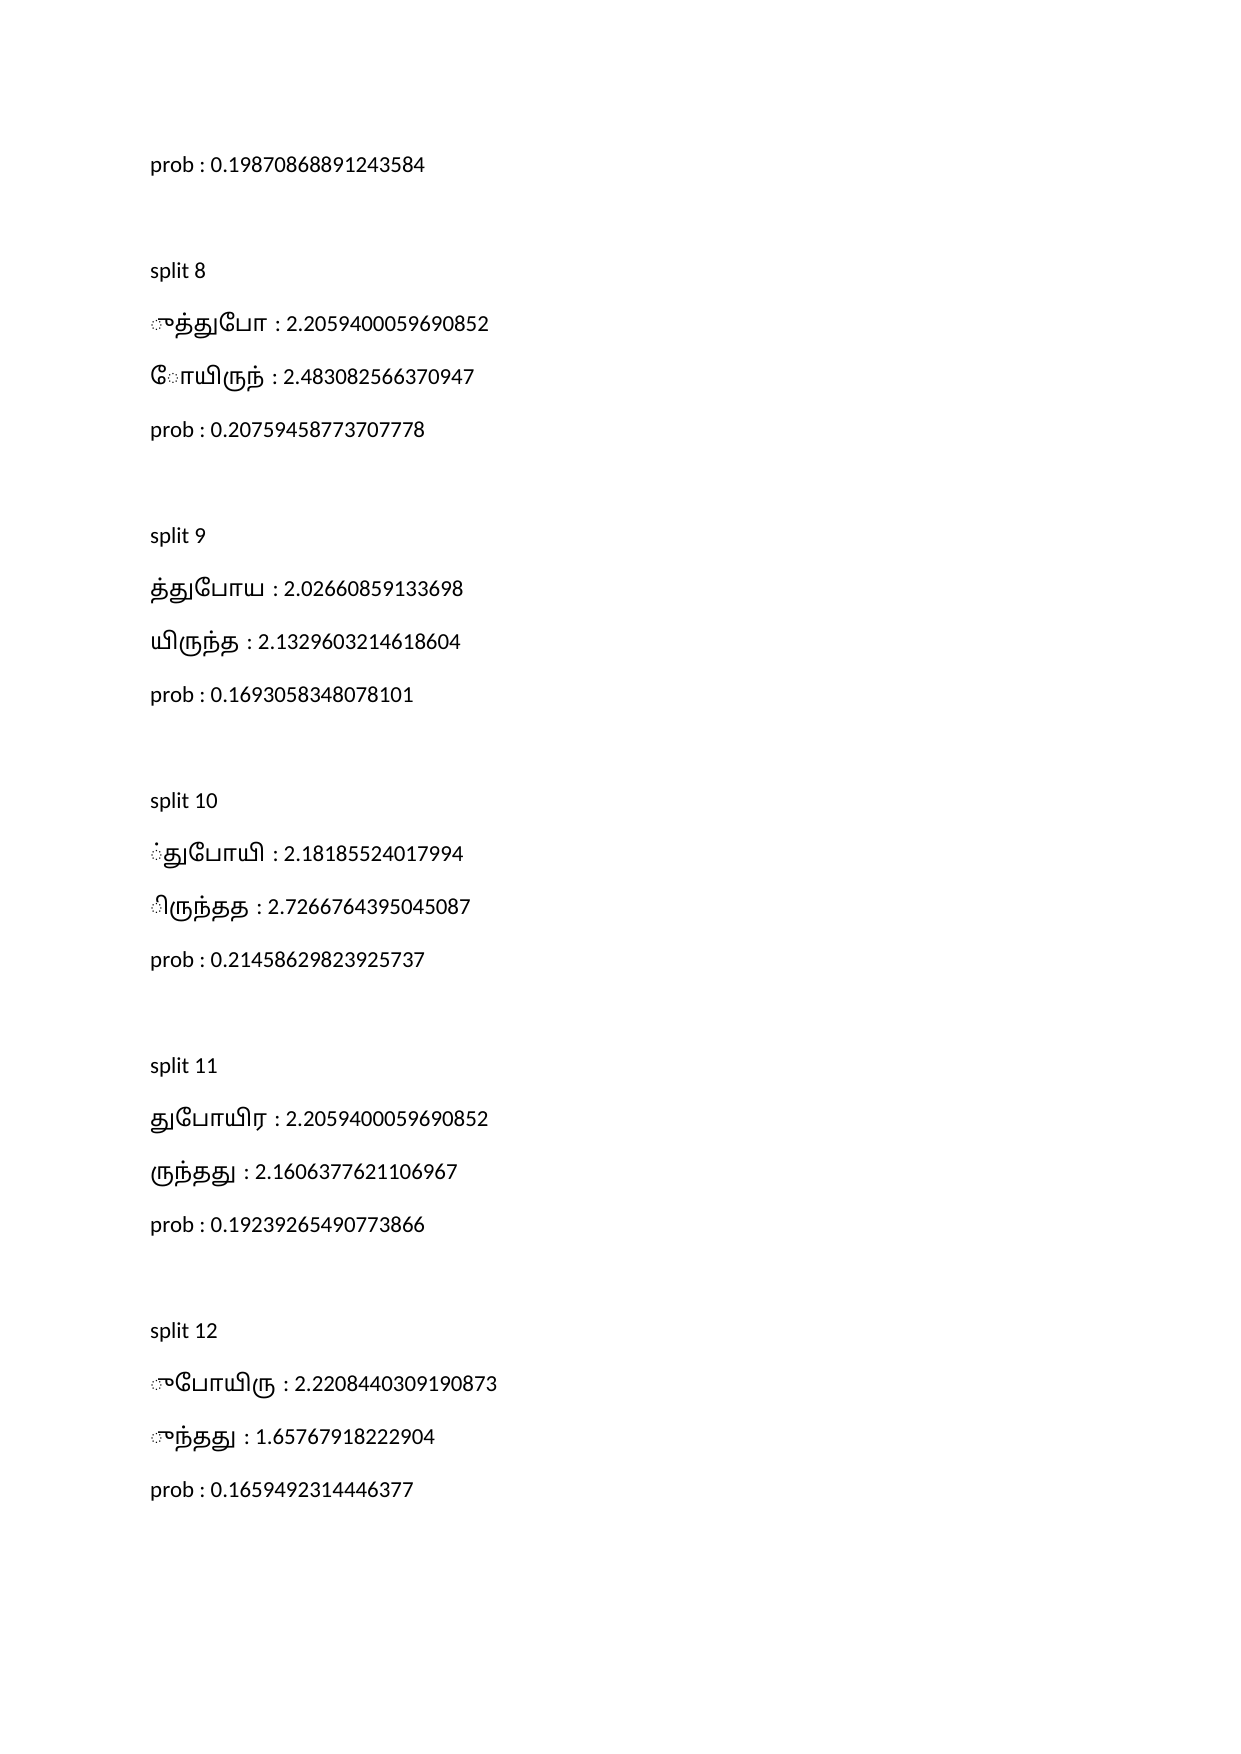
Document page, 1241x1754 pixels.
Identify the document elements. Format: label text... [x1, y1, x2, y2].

text split 10 [150, 786, 1090, 814]
text யிருந்த : 2.1329603214618604 [150, 627, 1090, 655]
text split 12 [150, 1316, 1090, 1344]
text ருந்தது : 2.1606377621106967 [150, 1157, 1090, 1185]
text split 8 [150, 256, 1090, 284]
text prob : 0.21458629823925737 [150, 945, 1090, 973]
text த்துபோய : 2.02660859133698 [150, 574, 1090, 602]
text split 11 [150, 1051, 1090, 1079]
text ோயிருந் : 2.483082566370947 [150, 362, 1090, 390]
text ்துபோயி : 2.18185524017994 [150, 839, 1090, 867]
text prob : 0.19870868891243584 [150, 150, 1090, 178]
text prob : 0.1659492314446377 [150, 1476, 1090, 1503]
text prob : 0.1693058348078101 [150, 680, 1090, 708]
text prob : 0.19239265490773866 [150, 1210, 1090, 1238]
text prob : 0.20759458773707778 [150, 415, 1090, 443]
text ுந்தது : 1.65767918222904 [150, 1422, 1090, 1451]
text துபோயிர : 2.2059400059690852 [150, 1104, 1090, 1132]
text ிருந்தத : 2.7266764395045087 [150, 892, 1090, 920]
text ுபோயிரு : 2.2208440309190873 [150, 1369, 1090, 1397]
text ுத்துபோ : 2.2059400059690852 [150, 309, 1090, 337]
text split 9 [150, 521, 1090, 549]
